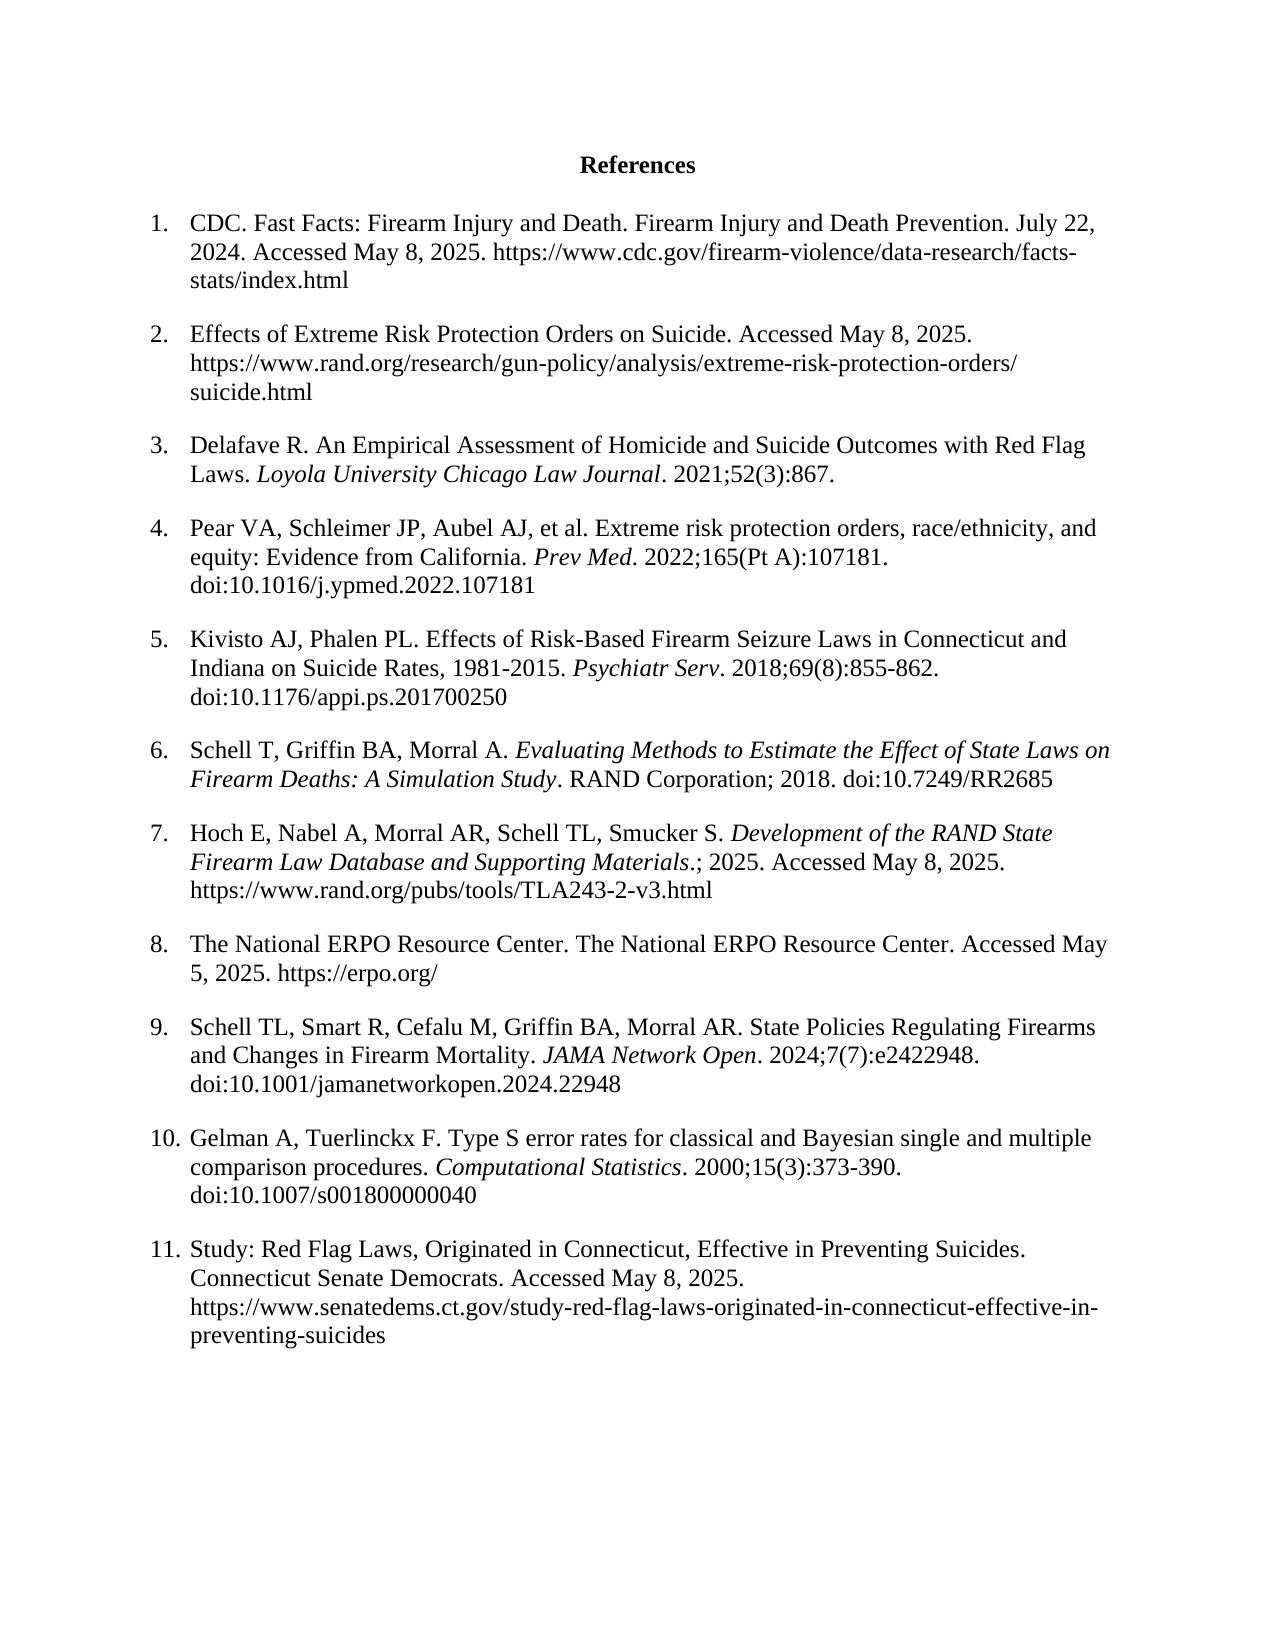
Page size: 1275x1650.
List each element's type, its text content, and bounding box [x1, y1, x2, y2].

text 1. CDC. Fast Facts: Firearm Injury and Death. Firearm Injury and Death Prevention. July 22, 2024. Accessed May 8, 2025. https://www.cdc.gov/firearm-violence/data-research/facts-stats/index.html [150, 208, 1125, 294]
text 8. The National ERPO Resource Center. The National ERPO Resource Center. Accessed May 5, 2025. https://erpo.org/ [150, 929, 1125, 987]
text 4. Pear VA, Schleimer JP, Aubel AJ, et al. Extreme risk protection orders, race/ethnicity, and equity: Evidence from California. Prev Med. 2022;165(Pt A):107181. doi:10.1016/j.ypmed.2022.107181 [150, 513, 1125, 599]
text References [150, 150, 1125, 179]
text 6. Schell T, Griffin BA, Morral A. Evaluating Methods to Estimate the Effect of State Laws on Firearm Deaths: A Simulation Study. RAND Corporation; 2018. doi:10.7249/RR2685 [150, 735, 1125, 793]
text 10. Gelman A, Tuerlinckx F. Type S error rates for classical and Bayesian single and multiple comparison procedures. Computational Statistics. 2000;15(3):373-390. doi:10.1007/s001800000040 [150, 1123, 1125, 1209]
text 2. Effects of Extreme Risk Protection Orders on Suicide. Accessed May 8, 2025. https://www.rand.org/research/gun-policy/analysis/extreme-risk-protection-orders/suicide.html [150, 319, 1125, 405]
text 11. Study: Red Flag Laws, Originated in Connecticut, Effective in Preventing Suicides. Connecticut Senate Democrats. Accessed May 8, 2025. https://www.senatedems.ct.gov/study-red-flag-laws-originated-in-connecticut-effective-in-preventing-suicides [150, 1234, 1125, 1349]
text 9. Schell TL, Smart R, Cefalu M, Griffin BA, Morral AR. State Policies Regulating Firearms and Changes in Firearm Mortality. JAMA Network Open. 2024;7(7):e2422948. doi:10.1001/jamanetworkopen.2024.22948 [150, 1012, 1125, 1098]
text 5. Kivisto AJ, Phalen PL. Effects of Risk-Based Firearm Seizure Laws in Connecticut and Indiana on Suicide Rates, 1981-2015. Psychiatr Serv. 2018;69(8):855-862. doi:10.1176/appi.ps.201700250 [150, 624, 1125, 710]
text 7. Hoch E, Nabel A, Morral AR, Schell TL, Smucker S. Development of the RAND State Firearm Law Database and Supporting Materials.; 2025. Accessed May 8, 2025. https://www.rand.org/pubs/tools/TLA243-2-v3.html [150, 818, 1125, 904]
text 3. Delafave R. An Empirical Assessment of Homicide and Suicide Outcomes with Red Flag Laws. Loyola University Chicago Law Journal. 2021;52(3):867. [150, 430, 1125, 488]
